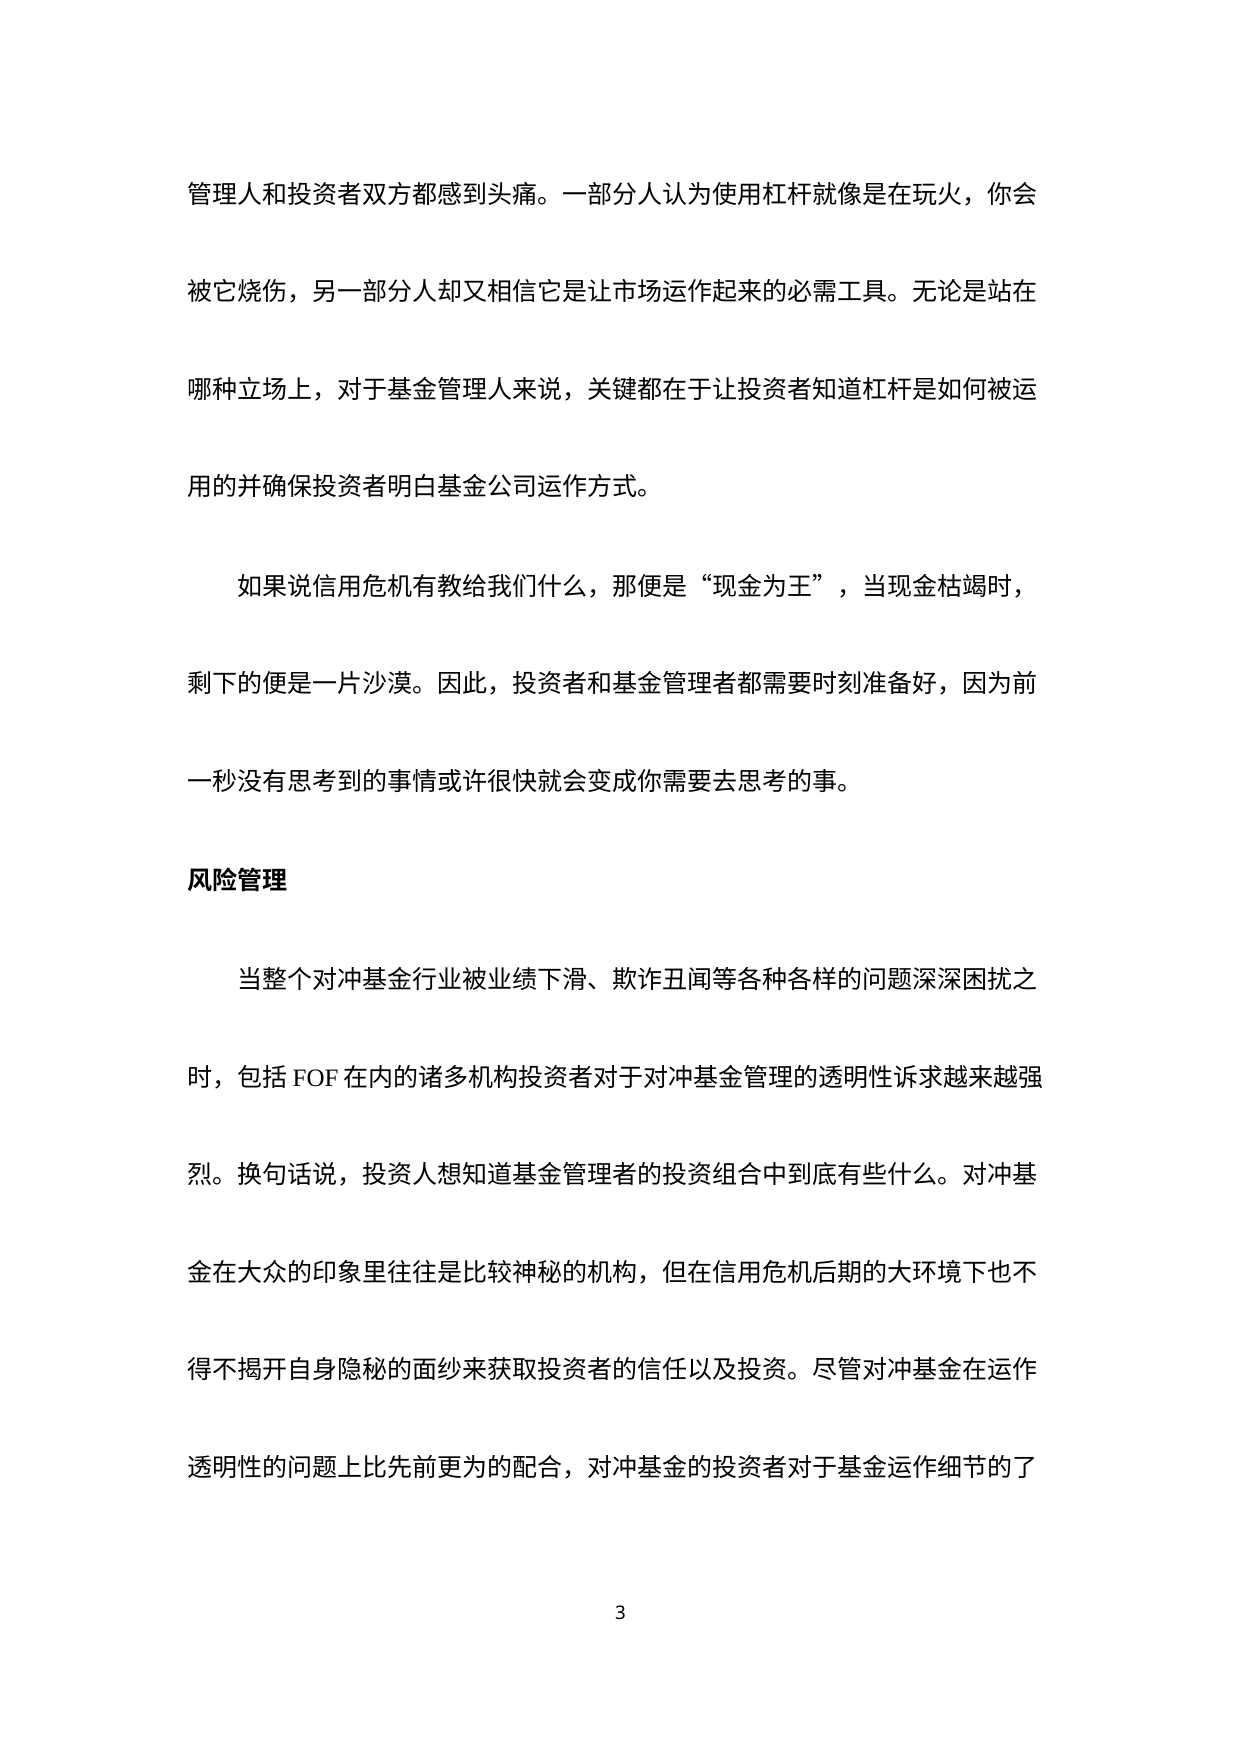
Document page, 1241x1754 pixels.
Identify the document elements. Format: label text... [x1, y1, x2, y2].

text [187, 160, 1053, 517]
text 风险管理 [187, 846, 1053, 911]
text 如果说信用危机有教给我们什么，那便是“现金为王”，当现金枯竭时，剩下的便是一片沙漠。因此，投资者和基金管理者都需要时刻准备好，因为前一秒没有思考到的事情或许很快就会变成你需要去思考的事。 [187, 552, 1053, 812]
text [187, 945, 1053, 1498]
